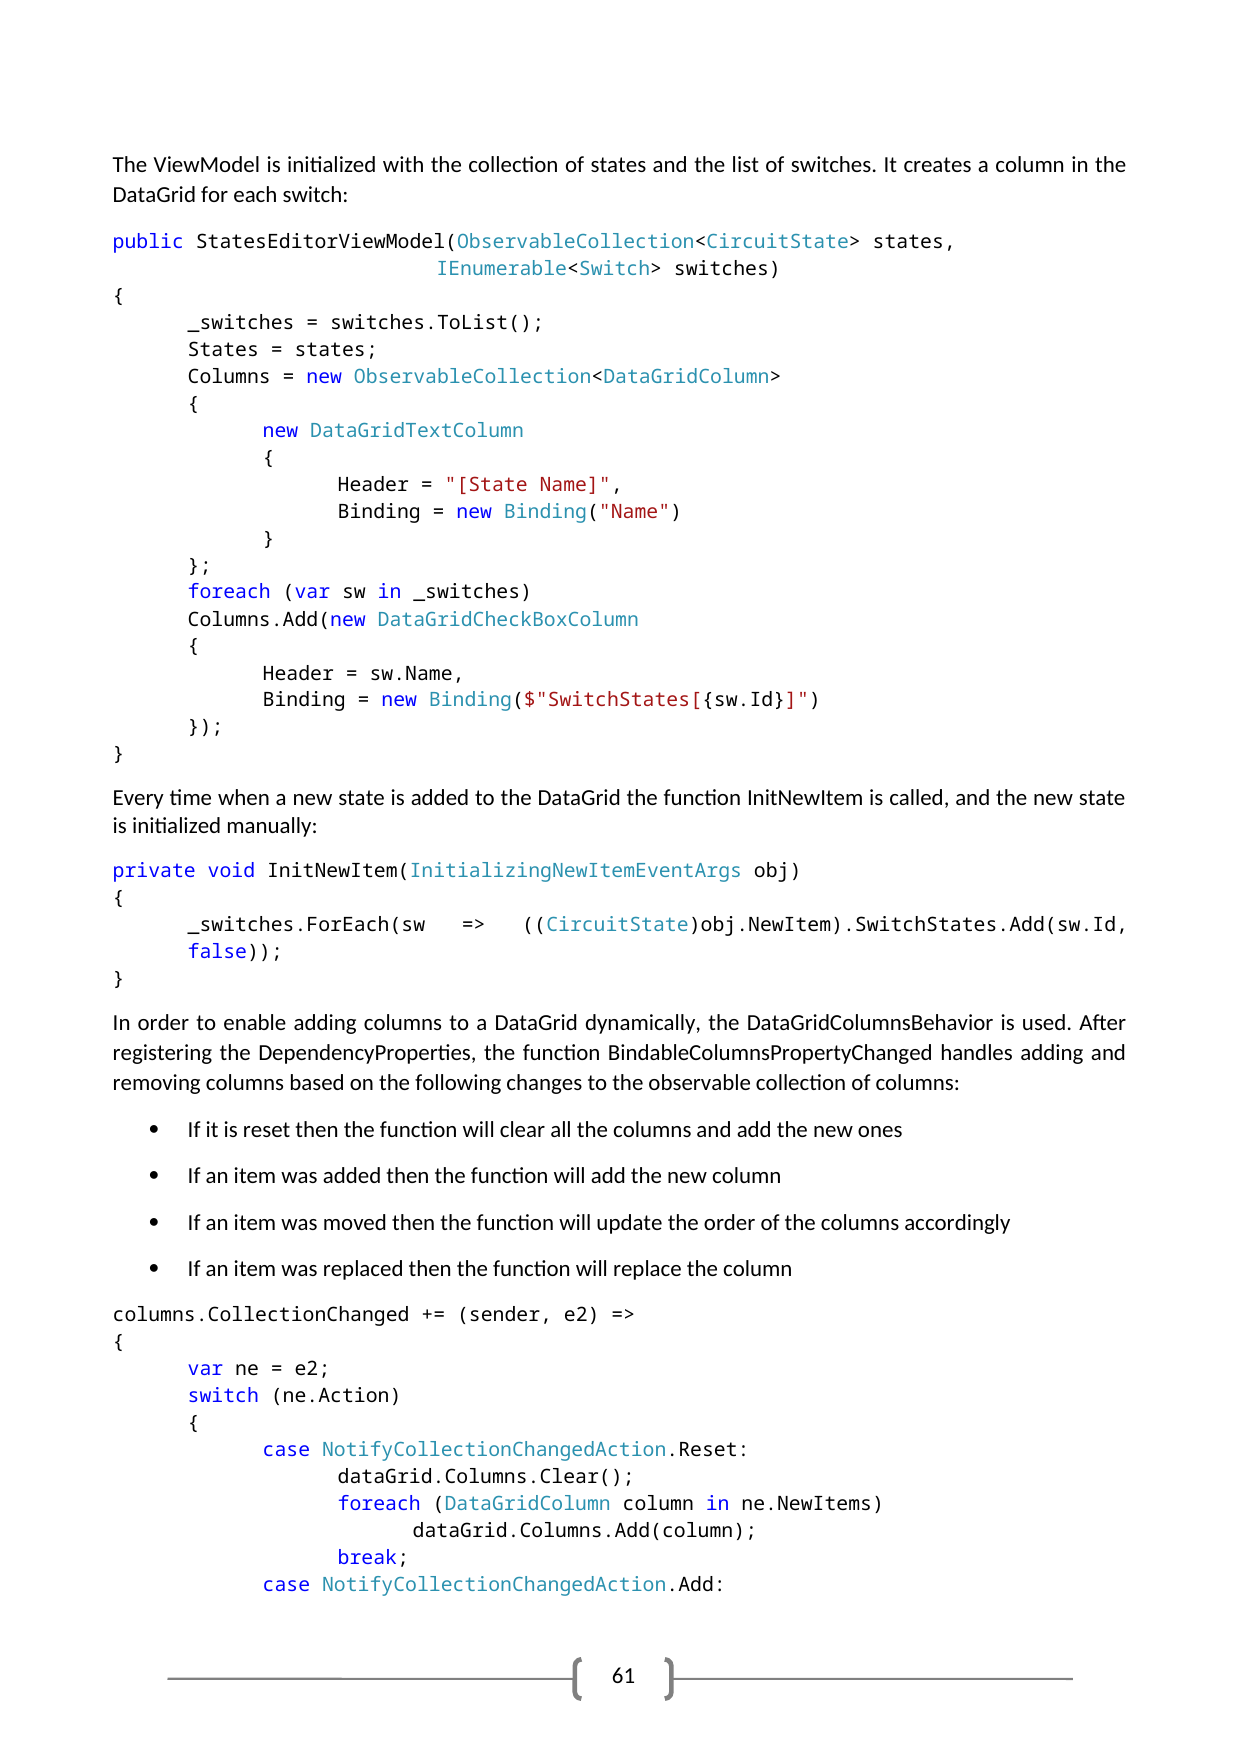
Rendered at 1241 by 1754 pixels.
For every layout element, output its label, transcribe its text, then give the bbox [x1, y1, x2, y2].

text { [112, 443, 1128, 470]
text { [112, 1408, 1128, 1435]
text Columns.Add(new DataGridCheckBoxColumn [112, 605, 1128, 632]
text public StatesEditorViewModel(ObservableCollection<CircuitState> states, [112, 227, 1128, 254]
text Columns = new ObservableCollection<DataGridColumn> [112, 362, 1128, 389]
text break; [112, 1543, 1128, 1570]
text States = states; [112, 335, 1128, 362]
text Header = "[State Name]", [112, 470, 1128, 497]
text _switches.ForEach(sw => ((CircuitState)obj.NewItem).SwitchStates.Add(sw.Id, false)); [112, 910, 1128, 964]
text Binding = new Binding($"SwitchStates[{sw.Id}]") [112, 686, 1128, 713]
text dataGrid.Columns.Clear(); [112, 1462, 1128, 1489]
list If an item was replaced then the function will replace the column [150, 1254, 1128, 1282]
text } [112, 740, 1128, 767]
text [112, 1489, 1128, 1516]
text { [112, 632, 1128, 659]
text }); [112, 713, 1128, 740]
text { [112, 883, 1128, 910]
text switch (ne.Action) [112, 1381, 1128, 1408]
text Binding = new Binding("Name") [112, 497, 1128, 524]
text columns.CollectionChanged += (sender, e2) => [112, 1300, 1128, 1327]
text } [112, 524, 1128, 551]
list If an item was moved then the function will update the order of the columns accordingly [150, 1208, 1128, 1236]
text }; [112, 551, 1128, 578]
list If it is reset then the function will clear all the columns and add the new ones [150, 1115, 1128, 1143]
text In order to enable adding columns to a DataGrid dynamically, the DataGridColumnsBehavior is used. After registering the DependencyProperties, the function BindableColumnsPropertyChanged handles adding and removing columns based on the following changes to the observable collection of columns: [112, 1008, 1128, 1096]
text } [112, 964, 1128, 991]
text The ViewModel is initialized with the collection of states and the list of switches. It creates a column in the DataGrid for each switch: [112, 150, 1128, 208]
text var ne = e2; [112, 1354, 1128, 1381]
text case NotifyCollectionChangedAction.Add: [112, 1570, 1128, 1597]
text case NotifyCollectionChangedAction.Reset: [112, 1435, 1128, 1462]
text Every time when a new state is added to the DataGrid the function InitNewItem is called, and the new state is initialized manually: [112, 783, 1128, 839]
text { [112, 281, 1128, 308]
text new DataGridTextColumn [112, 416, 1128, 443]
text private void InitNewItem(InitializingNewItemEventArgs obj) [112, 856, 1128, 883]
text dataGrid.Columns.Add(column); [112, 1516, 1128, 1543]
list If an item was added then the function will add the new column [150, 1161, 1128, 1189]
text _switches = switches.ToList(); [112, 308, 1128, 335]
text IEnumerable<Switch> switches) [112, 254, 1128, 281]
text { [112, 1327, 1128, 1354]
text Header = sw.Name, [112, 659, 1128, 686]
text foreach (var sw in _switches) [112, 578, 1128, 605]
text { [112, 389, 1128, 416]
